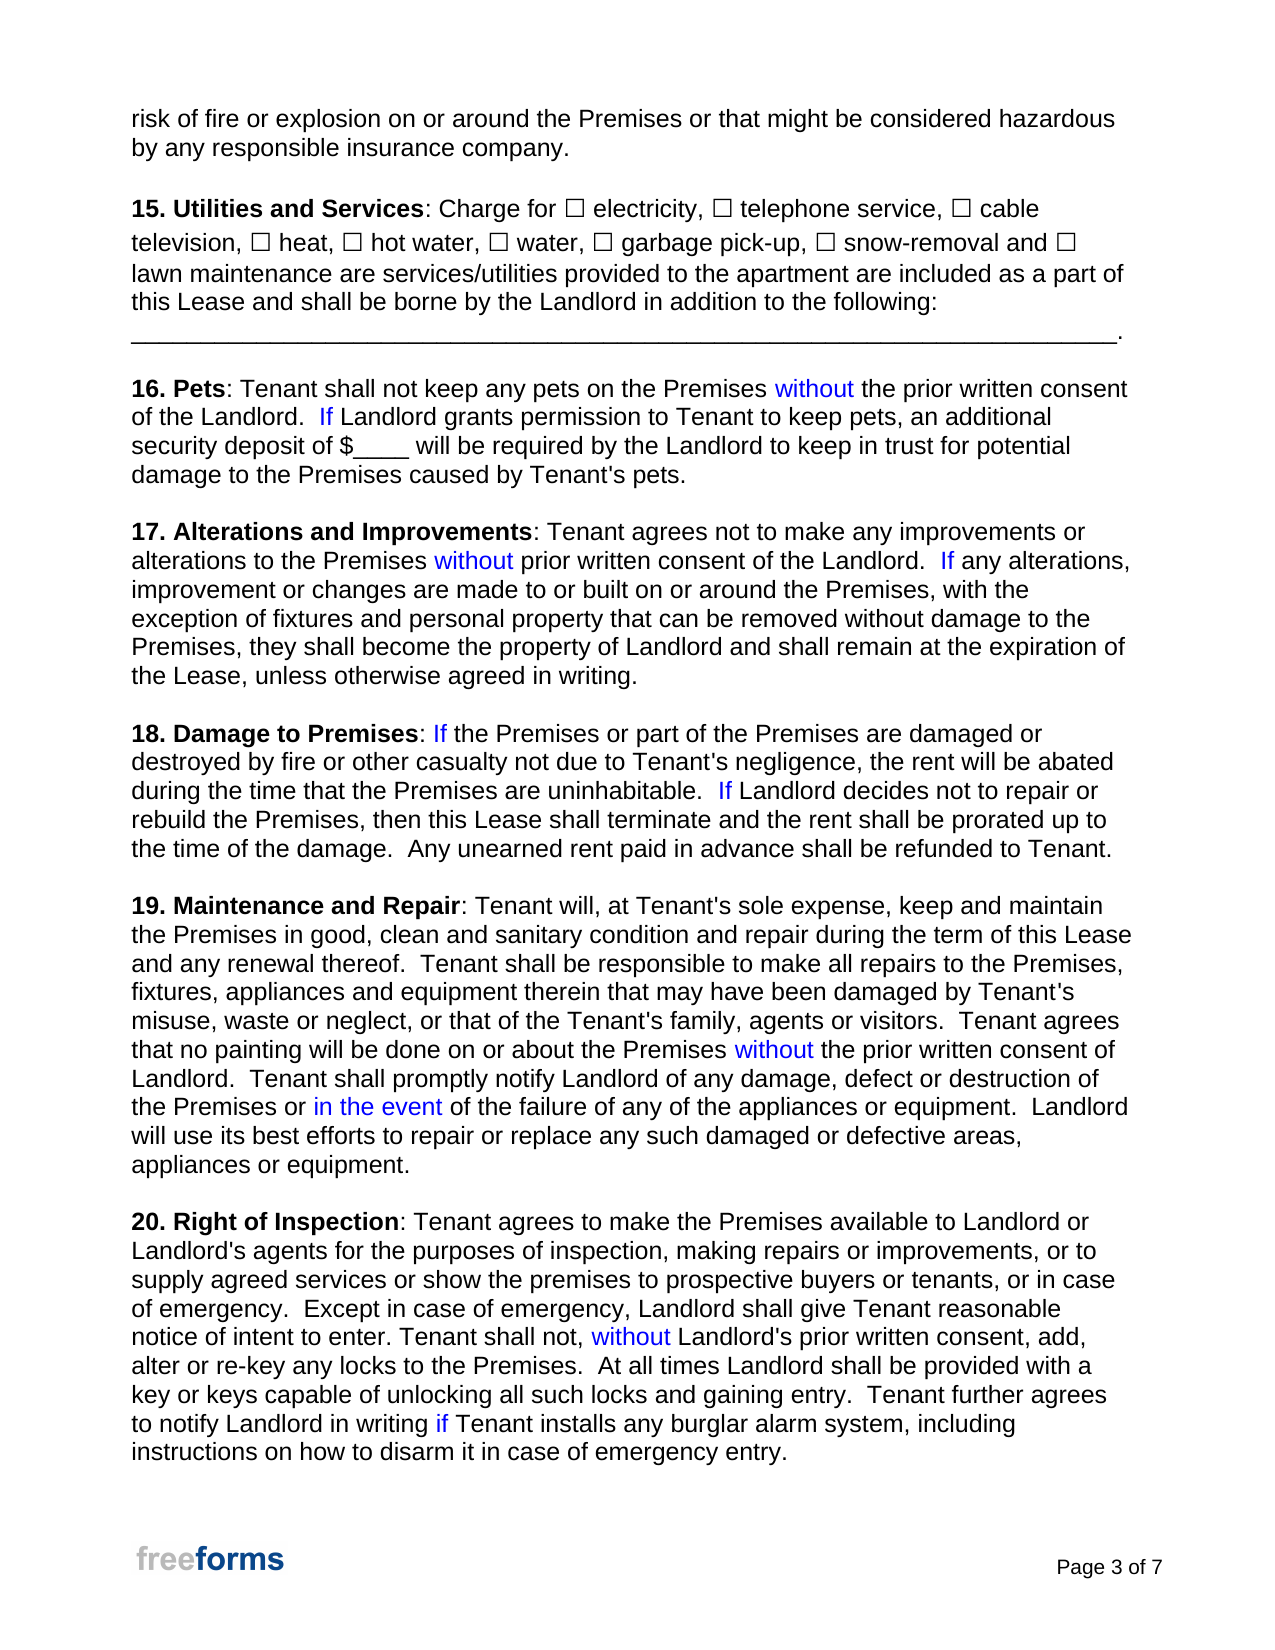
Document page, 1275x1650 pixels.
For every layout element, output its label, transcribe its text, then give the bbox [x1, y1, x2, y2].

text 16. Pets: Tenant shall not keep any pets on the Premises without the prior written consent of the Landlord. If Landlord grants permission to Tenant to keep pets, an additional security deposit of $____ will be required by the Landlord to keep in trust for potential damage to the Premises caused by Tenant's pets. [131, 373, 1134, 488]
text 15. Utilities and Services: Charge for ☐ electricity, ☐ telephone service, ☐ cable television, ☐ heat, ☐ hot water, ☐ water, ☐ garbage pick-up, ☐ snow-removal and ☐ lawn maintenance are services/utilities provided to the apartment are included as a part of this Lease and shall be borne by the Landlord in addition to the following: _______________________________________________________________________. [131, 190, 1134, 345]
text 18. Damage to Premises: If the Premises or part of the Premises are damaged or destroyed by fire or other casualty not due to Tenant's negligence, the rent will be abated during the time that the Premises are uninhabitable. If Landlord decides not to repair or rebuild the Premises, then this Lease shall terminate and the rent shall be prorated up to the time of the damage. Any unearned rent paid in advance shall be refunded to Tenant. [131, 718, 1134, 862]
text 17. Alterations and Improvements: Tenant agrees not to make any improvements or alterations to the Premises without prior written consent of the Landlord. If any alterations, improvement or changes are made to or built on or around the Premises, with the exception of fixtures and personal property that can be removed without damage to the Premises, they shall become the property of Landlord and shall remain at the expiration of the Lease, unless otherwise agreed in writing. [131, 517, 1134, 690]
text 20. Right of Inspection: Tenant agrees to make the Premises available to Landlord or Landlord's agents for the purposes of inspection, making repairs or improvements, or to supply agreed services or show the premises to prospective buyers or tenants, or in case of emergency. Except in case of emergency, Landlord shall give Tenant reasonable notice of intent to enter. Tenant shall not, without Landlord's prior written consent, add, alter or re-key any locks to the Premises. At all times Landlord shall be provided with a key or keys capable of unlocking all such locks and gaining entry. Tenant further agrees to notify Landlord in writing if Tenant installs any burglar alarm system, including instructions on how to disarm it in case of emergency entry. [131, 1207, 1134, 1466]
picture [131, 1541, 288, 1575]
text 19. Maintenance and Repair: Tenant will, at Tenant's sole expense, keep and maintain the Premises in good, clean and sanitary condition and repair during the term of this Lease and any renewal thereof. Tenant shall be responsible to make all repairs to the Premises, fixtures, appliances and equipment therein that may have been damaged by Tenant's misuse, waste or neglect, or that of the Tenant's family, agents or visitors. Tenant agrees that no painting will be done on or about the Premises without the prior written consent of Landlord. Tenant shall promptly notify Landlord of any damage, defect or destruction of the Premises or in the event of the failure of any of the appliances or equipment. Landlord will use its best efforts to repair or replace any such damaged or defective areas, appliances or equipment. [131, 891, 1134, 1178]
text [131, 104, 1134, 162]
